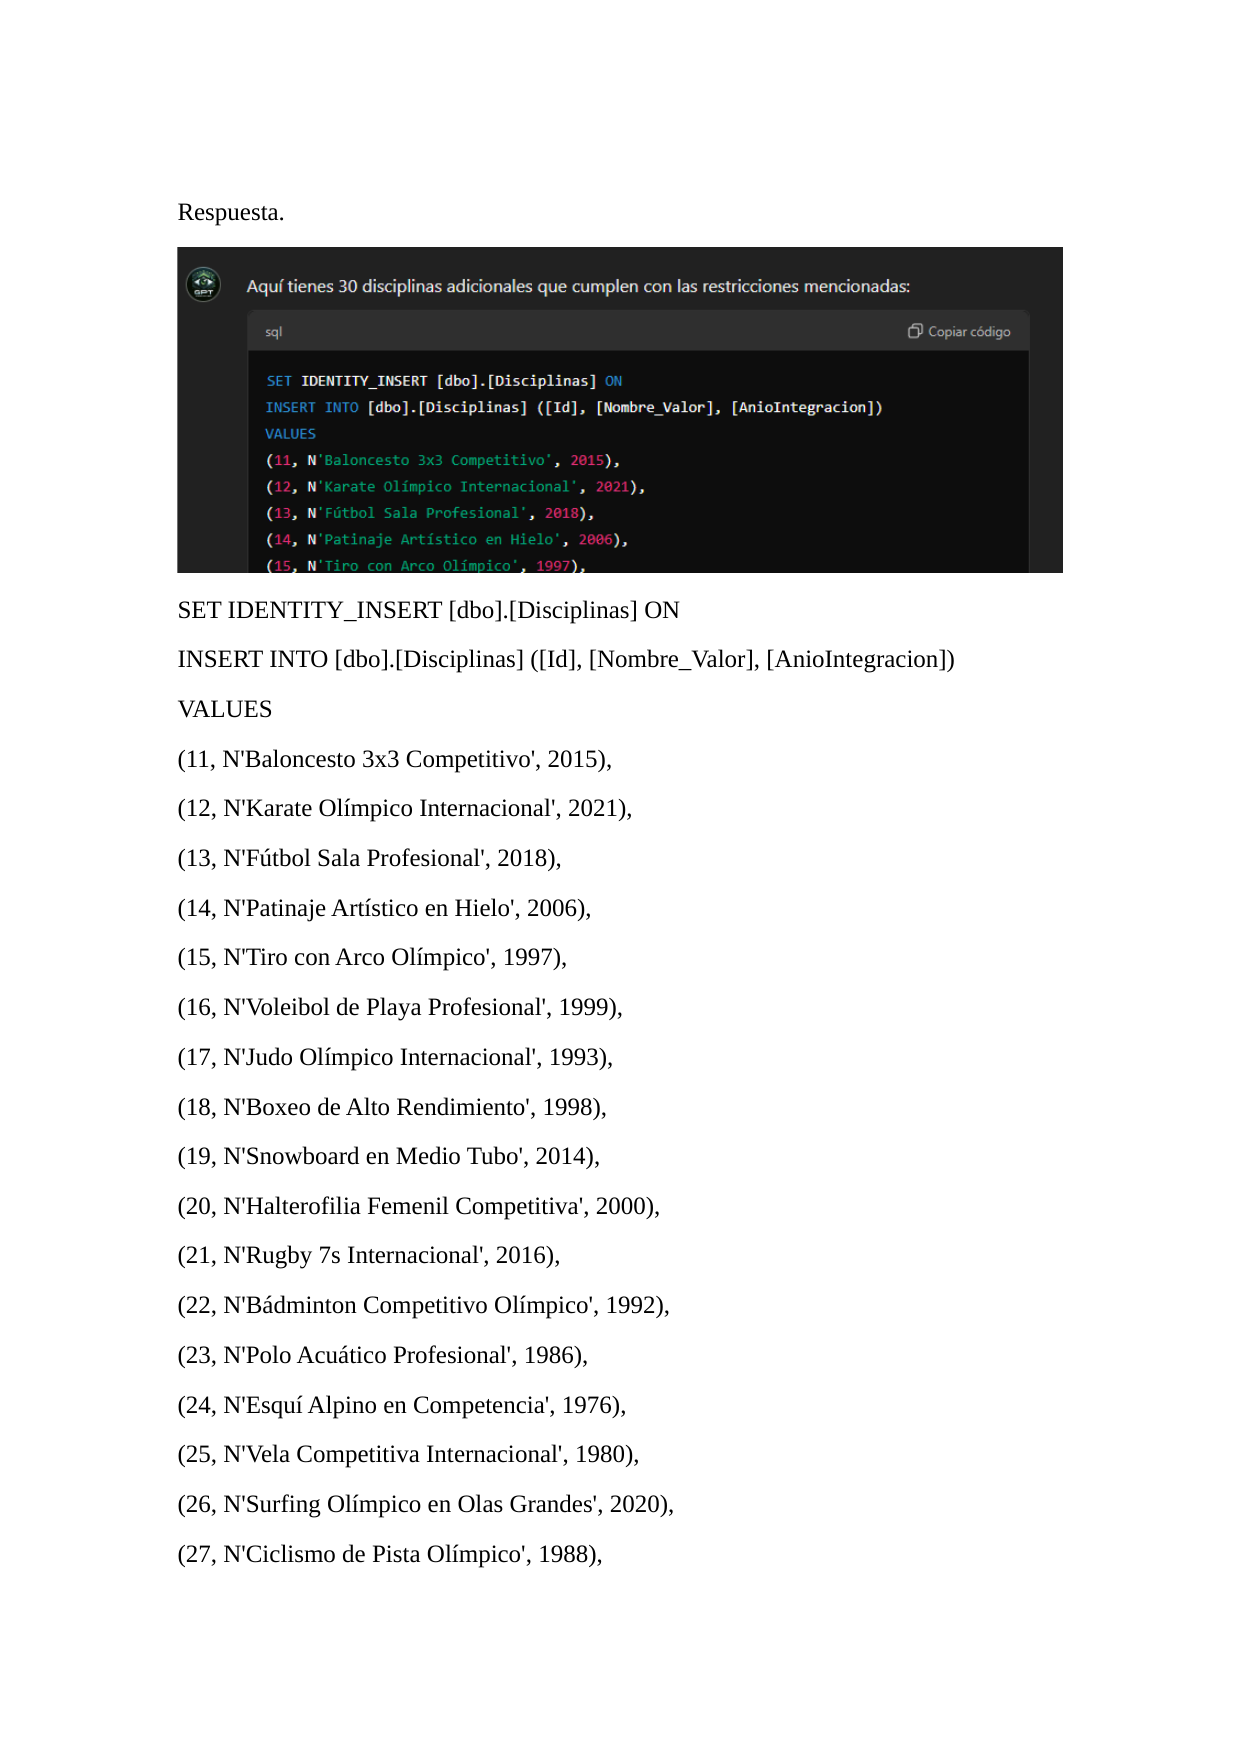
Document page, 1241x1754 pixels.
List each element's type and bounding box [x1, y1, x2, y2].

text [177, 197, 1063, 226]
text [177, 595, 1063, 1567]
picture [177, 247, 1063, 573]
